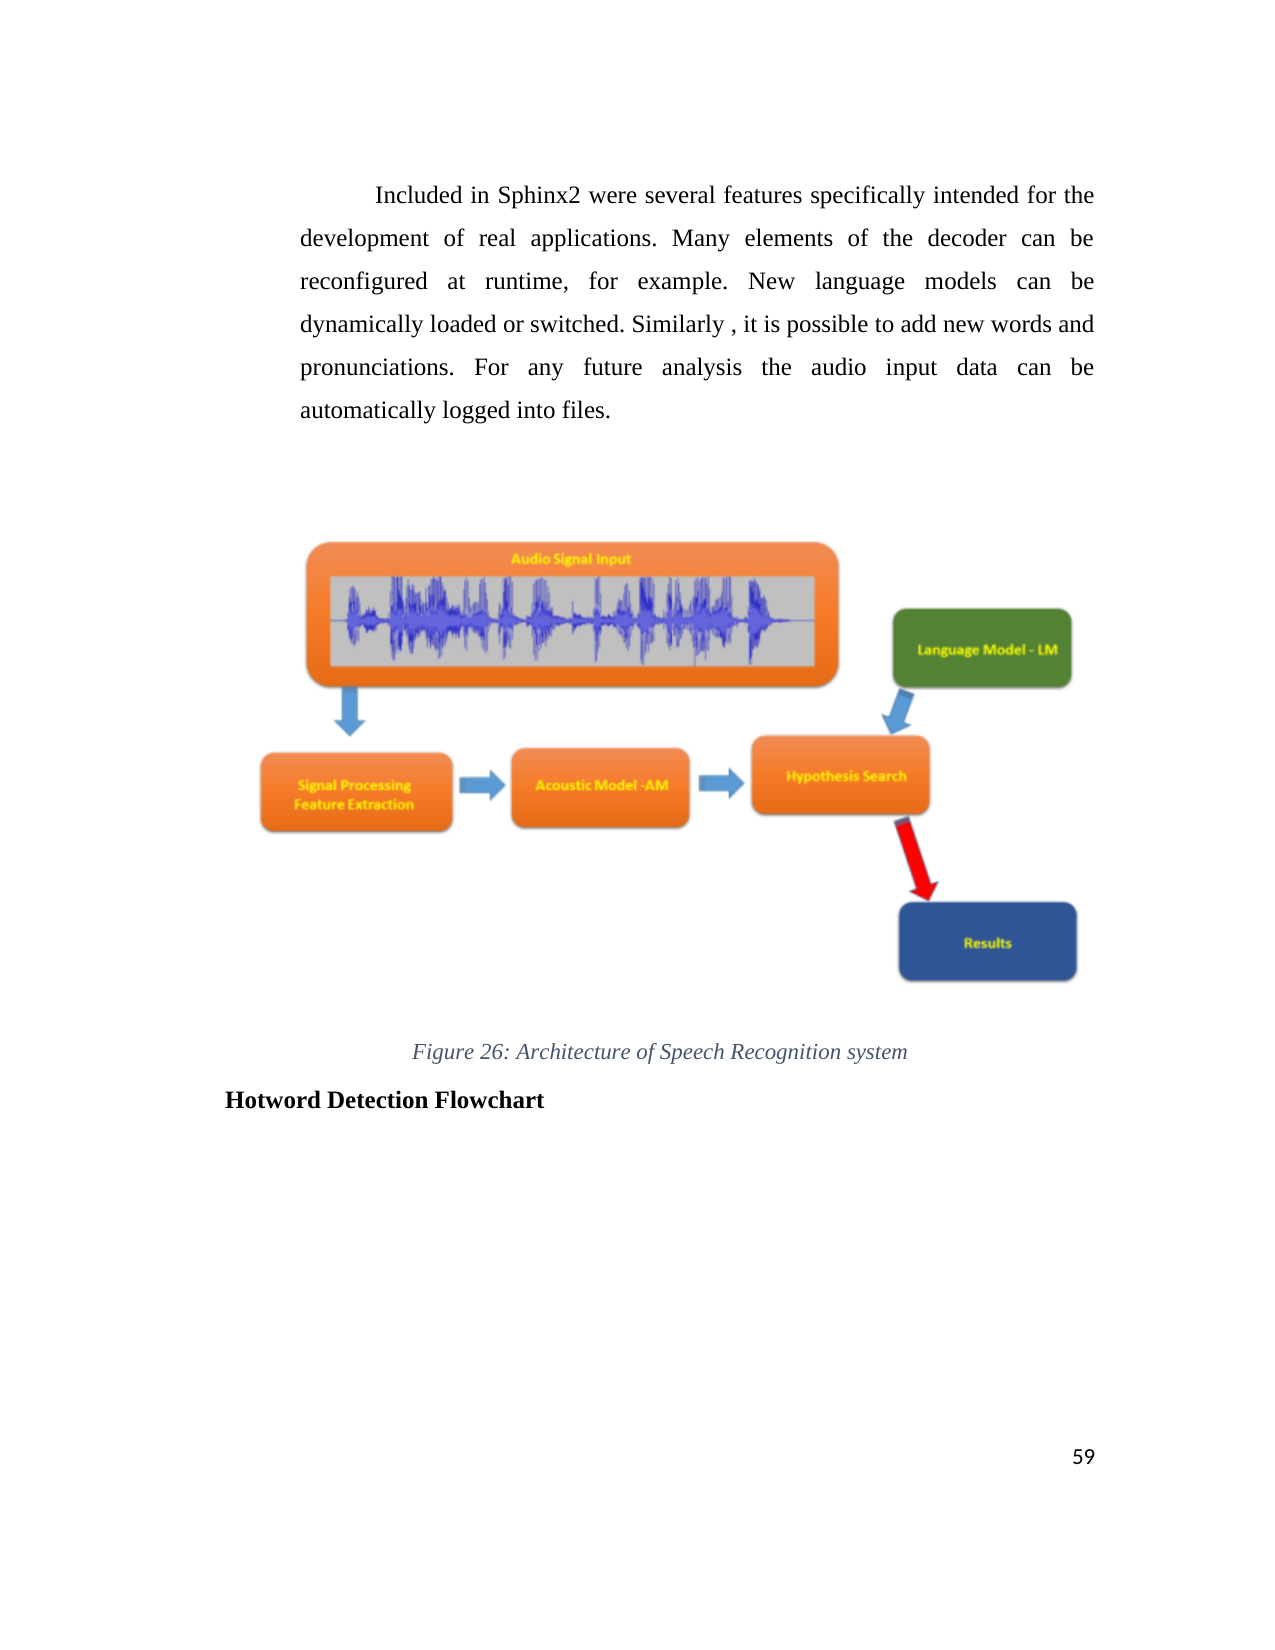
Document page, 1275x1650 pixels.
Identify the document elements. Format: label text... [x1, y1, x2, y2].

text Included in Sphinx2 were several features specifically intended for the development of real applications. Many elements of the decoder can be reconfigured at runtime, for example. New language models can be dynamically loaded or switched. Similarly , it is possible to add new words and pronunciations. For any future analysis the audio input data can be automatically logged into files. [300, 180, 1095, 424]
picture [225, 530, 1094, 1000]
text Figure 26: Architecture of Speech Recognition system [225, 1038, 1095, 1065]
text Hotword Detection Flowchart [225, 1086, 1095, 1114]
